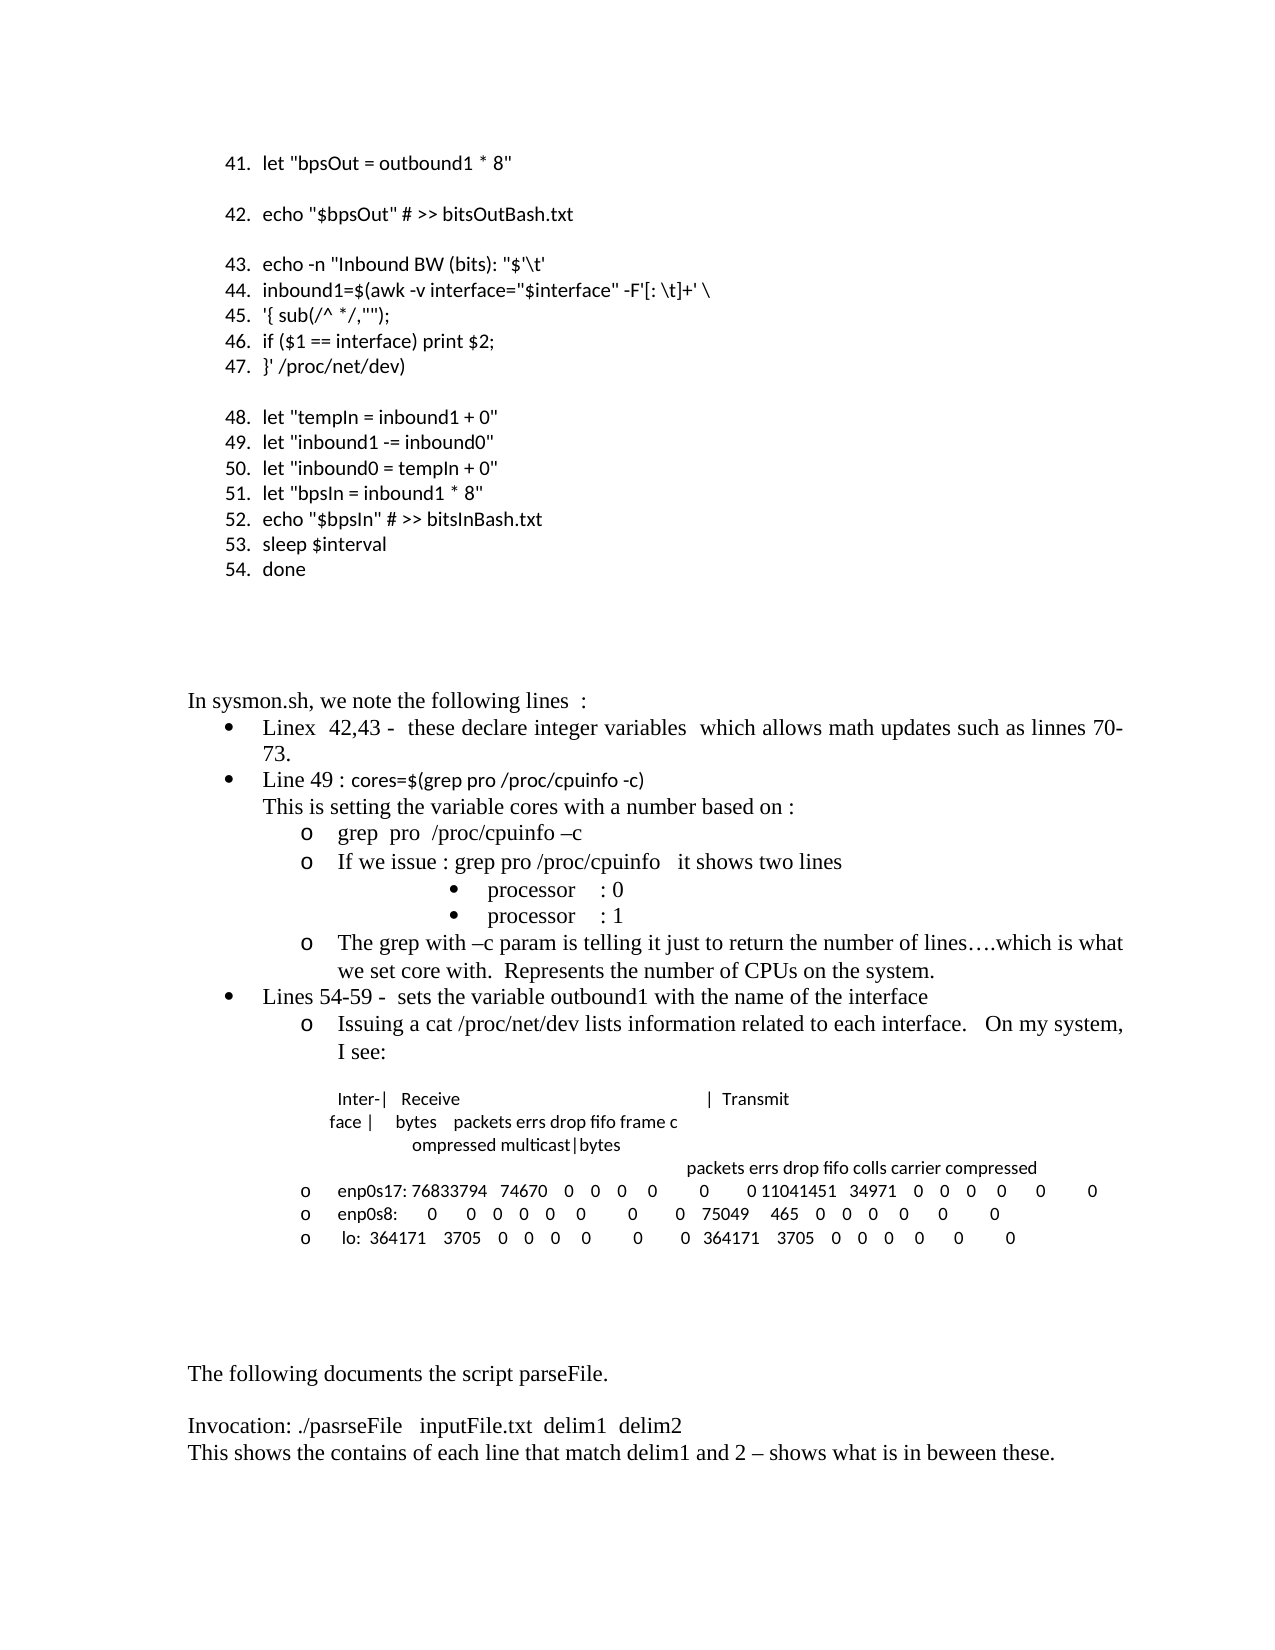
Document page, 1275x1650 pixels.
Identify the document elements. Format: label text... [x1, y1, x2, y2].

list inbound1=$(awk -v interface="$interface" -F'[: \t]+' \ [225, 277, 1125, 302]
list let "inbound0 = tempIn + 0" [225, 455, 1125, 480]
list if ($1 == interface) print $2; [225, 328, 1125, 353]
list Line 49 : cores=$(grep pro /proc/cpuinfo -c) [225, 767, 1125, 793]
list This is setting the variable cores with a number based on : [262, 793, 1125, 819]
text ompressed multicast|bytes [150, 1133, 1125, 1156]
list Linex 42,43 - these declare integer variables which allows math updates such as linnes 70-73. [225, 714, 1125, 767]
list lo: 364171 3705 0 0 0 0 0 0 364171 3705 0 0 0 0 0 0 [300, 1226, 1125, 1250]
list enp0s8: 0 0 0 0 0 0 0 0 75049 465 0 0 0 0 0 0 [300, 1203, 1125, 1226]
list Lines 54-59 - sets the variable outbound1 with the name of the interface [225, 983, 1125, 1009]
list sleep $interval [225, 531, 1125, 557]
list processor : 1 [450, 902, 1125, 929]
list grep pro /proc/cpuinfo –c [300, 819, 1125, 848]
list Issuing a cat /proc/net/dev lists information related to each interface. On my system, I see: [300, 1009, 1125, 1064]
list Inter-| Receive | Transmit [337, 1087, 1125, 1110]
text In sysmon.sh, we note the following lines : [187, 687, 1125, 714]
text Invocation: ./pasrseFile inputFile.txt delim1 delim2 [187, 1413, 1125, 1439]
text face | bytes packets errs drop fifo frame c [150, 1110, 1125, 1133]
list let "bpsOut = outbound1 * 8" [225, 150, 1125, 175]
list enp0s17: 76833794 74670 0 0 0 0 0 0 11041451 34971 0 0 0 0 0 0 [300, 1179, 1125, 1203]
list done [225, 557, 1125, 582]
list let "bpsIn = inbound1 * 8" [225, 480, 1125, 506]
text packets errs drop fifo colls carrier compressed [150, 1156, 1125, 1179]
text The following documents the script parseFile. [187, 1360, 1125, 1386]
list echo "$bpsOut" # >> bitsOutBash.txt [225, 201, 1125, 226]
list If we issue : grep pro /proc/cpuinfo it shows two lines [300, 848, 1125, 876]
list '{ sub(/^ */,""); [225, 302, 1125, 328]
list processor : 0 [450, 876, 1125, 902]
list }' /proc/net/dev) [225, 353, 1125, 379]
list let "tempIn = inbound1 + 0" [225, 404, 1125, 429]
list let "inbound1 -= inbound0" [225, 429, 1125, 455]
list echo -n "Inbound BW (bits): "$'\t' [225, 252, 1125, 277]
list echo "$bpsIn" # >> bitsInBash.txt [225, 506, 1125, 531]
list The grep with –c param is telling it just to return the number of lines….which is what we set core with. Represents the number of CPUs on the system. [300, 929, 1125, 983]
text This shows the contains of each line that match delim1 and 2 – shows what is in beween these. [187, 1439, 1125, 1465]
